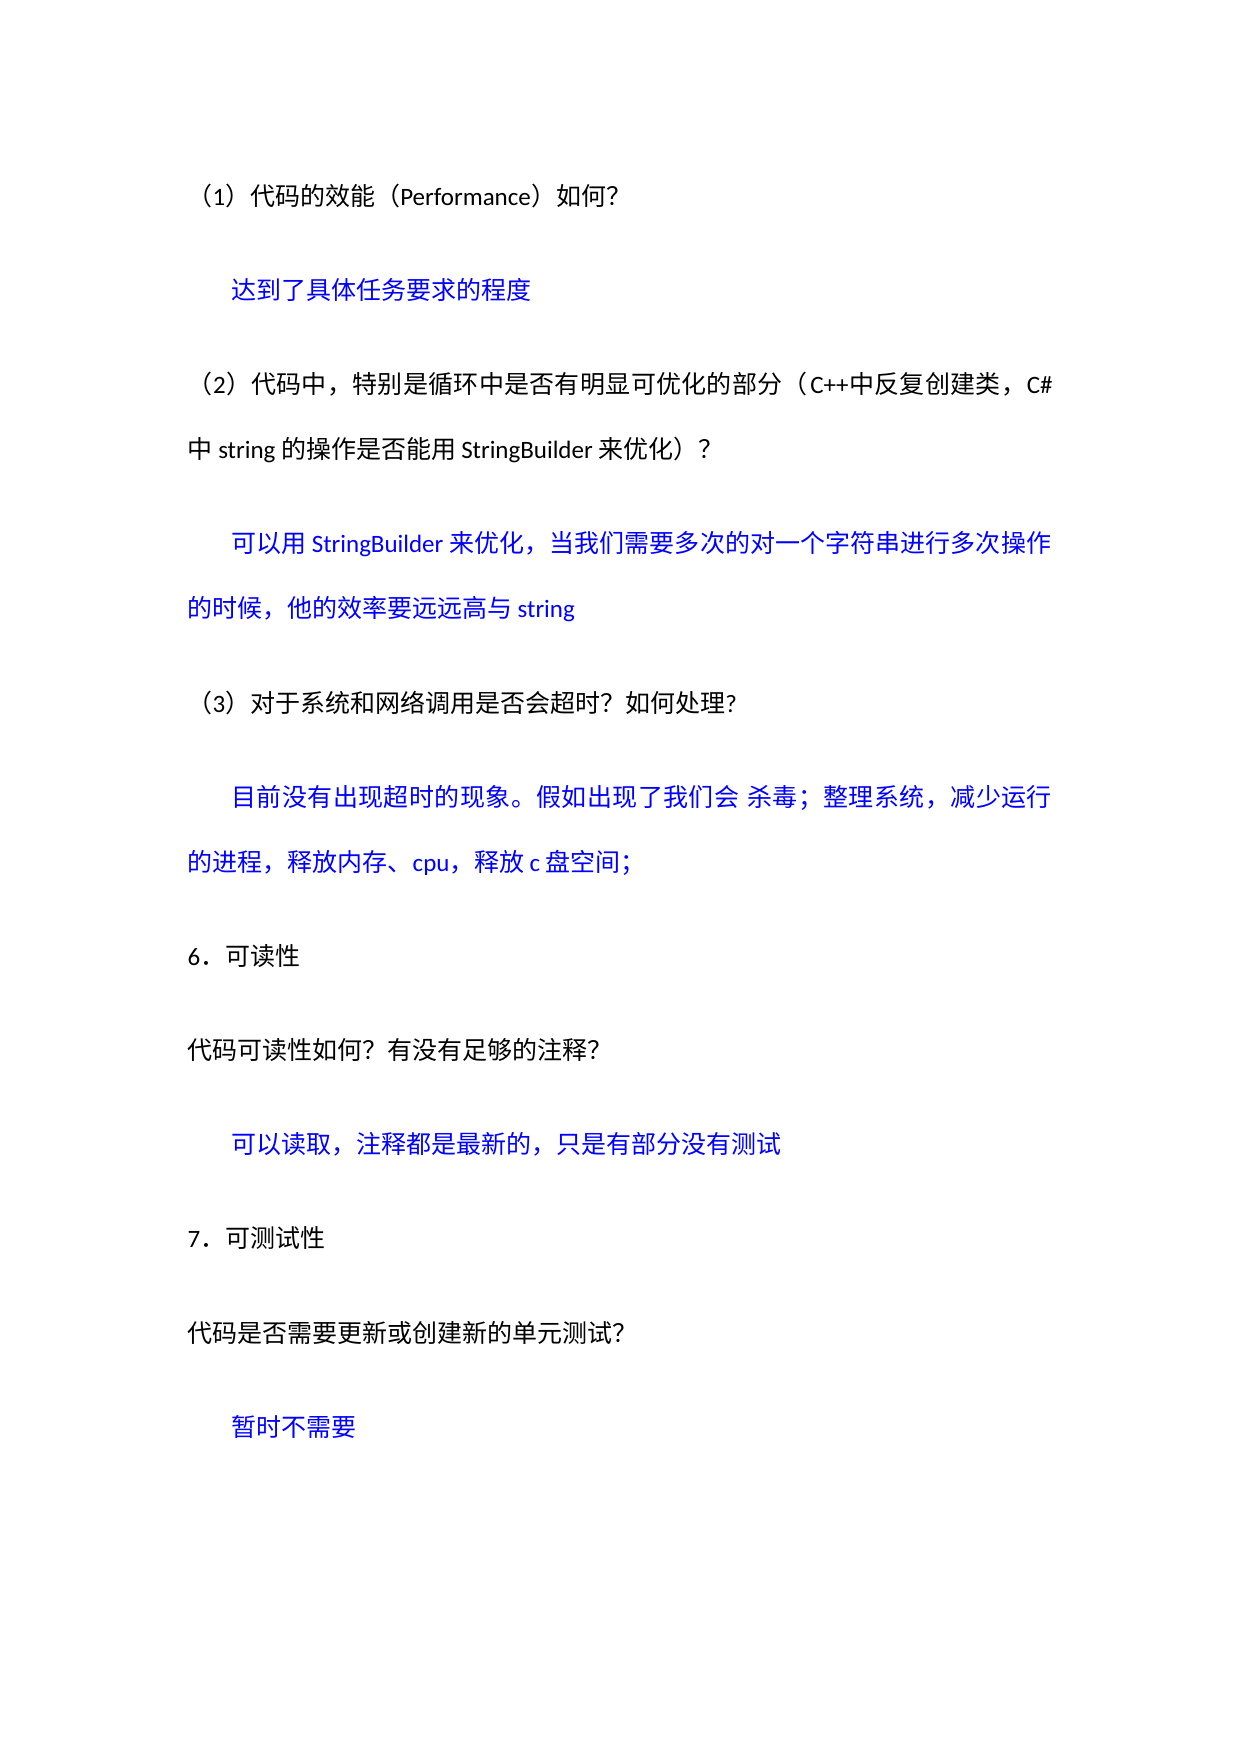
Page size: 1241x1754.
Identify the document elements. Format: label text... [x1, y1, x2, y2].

text 代码可读性如何？有没有足够的注释？ [187, 1016, 1053, 1081]
text （1）代码的效能（Performance）如何？ [187, 162, 1053, 227]
text 7．可测试性 [187, 1204, 1053, 1269]
text 可以用StringBuilder 来优化，当我们需要多次的对一个字符串进行多次操作的时候，他的效率要远远高与string [187, 509, 1053, 639]
text 代码是否需要更新或创建新的单元测试？ [187, 1299, 1053, 1364]
text 暂时不需要 [187, 1393, 1053, 1458]
list 目前没有出现超时的现象。假如出现了我们会 杀毒；整理系统，减少运行的进程，释放内存、cpu，释放c盘空间； [187, 763, 1053, 893]
text （2）代码中，特别是循环中是否有明显可优化的部分（C++中反复创建类，C#中 string 的操作是否能用StringBuilder 来优化）？ [187, 350, 1053, 480]
text 达到了具体任务要求的程度 [187, 256, 1053, 321]
text 6．可读性 [187, 922, 1053, 987]
text 可以读取，注释都是最新的，只是有部分没有测试 [187, 1110, 1053, 1175]
list 对于系统和网络调用是否会超时？如何处理? [187, 669, 1053, 734]
